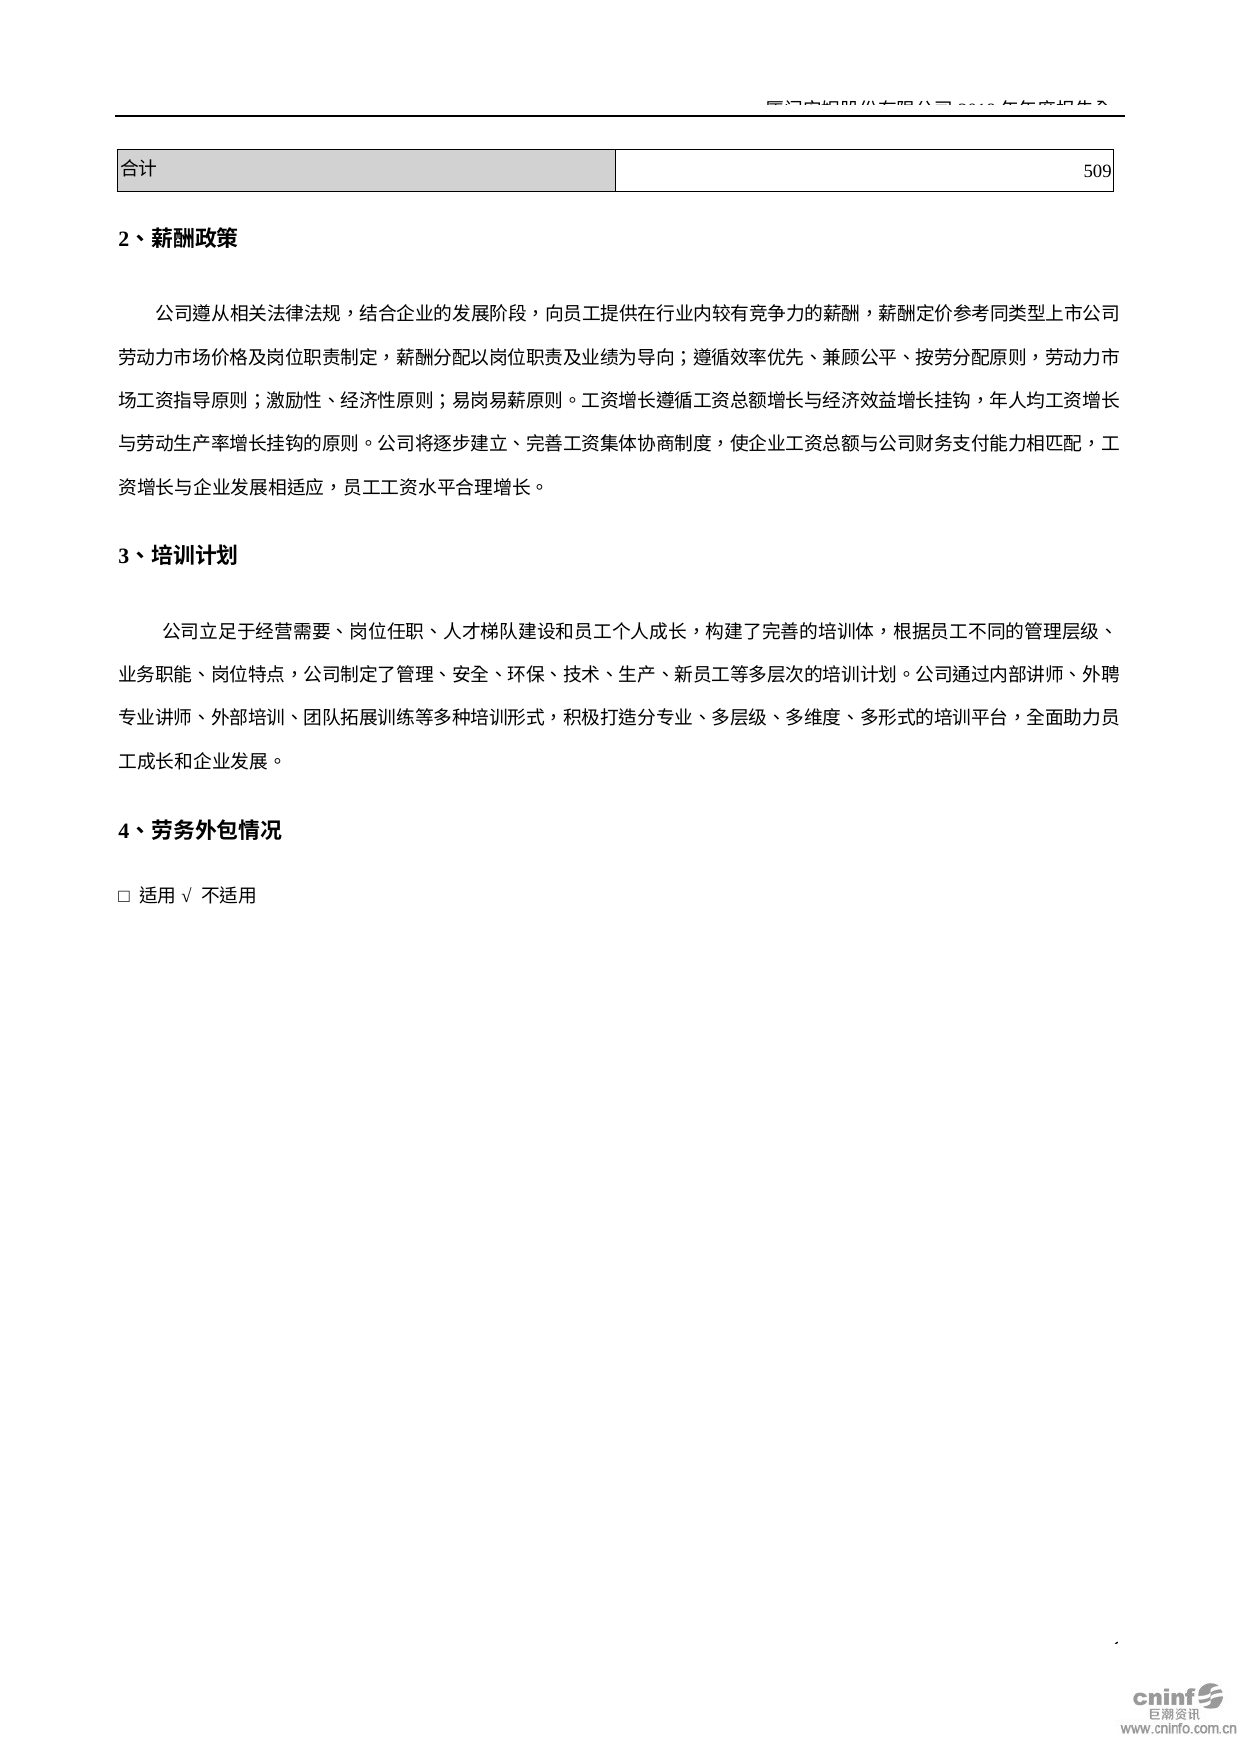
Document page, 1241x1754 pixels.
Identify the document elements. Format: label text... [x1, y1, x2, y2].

subtitle 2、薪酬政策 [118, 223, 1155, 253]
text 公司遵从相关法律法规，结合企业的发展阶段，向员工提供在行业内较有竞争力的薪酬，薪酬定价参考同类型上市公司 劳动力市场价格及岗位职责制定，薪酬分配以岗位职责及业绩为导向；遵循效率优先、兼顾公平、按劳分配原则，劳动力市 场工资指导原则；激励性、经济性原则；易岗易薪原则。工资增长遵循工资总额增长与经济效益增长挂钩，年人均工资增长 与劳动生产率增长挂钩的原则。公司将逐步建立、完善工资集体协商制度，使企业工资总额与公司财务支付能力相匹配，工 资增长与企业发展相适应，员工工资水平合理增长。 [118, 301, 1122, 499]
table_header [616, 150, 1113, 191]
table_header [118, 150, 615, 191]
text 公司立足于经营需要、岗位任职、人才梯队建设和员工个人成长，构建了完善的培训体，根据员工不同的管理层级、 业务职能、岗位特点，公司制定了管理、安全、环保、技术、生产、新员工等多层次的培训计划。公司通过内部讲师、外聘 专业讲师、外部培训、团队拓展训练等多种培训形式，积极打造分专业、多层级、多维度、多形式的培训平台，全面助力员 工成长和企业发展。 [118, 618, 1122, 773]
text □ 适用 √ 不适用 [118, 882, 1155, 908]
subtitle 3、培训计划 [118, 541, 1155, 570]
subtitle 4、劳务外包情况 [118, 814, 1155, 844]
picture [1115, 1680, 1240, 1737]
